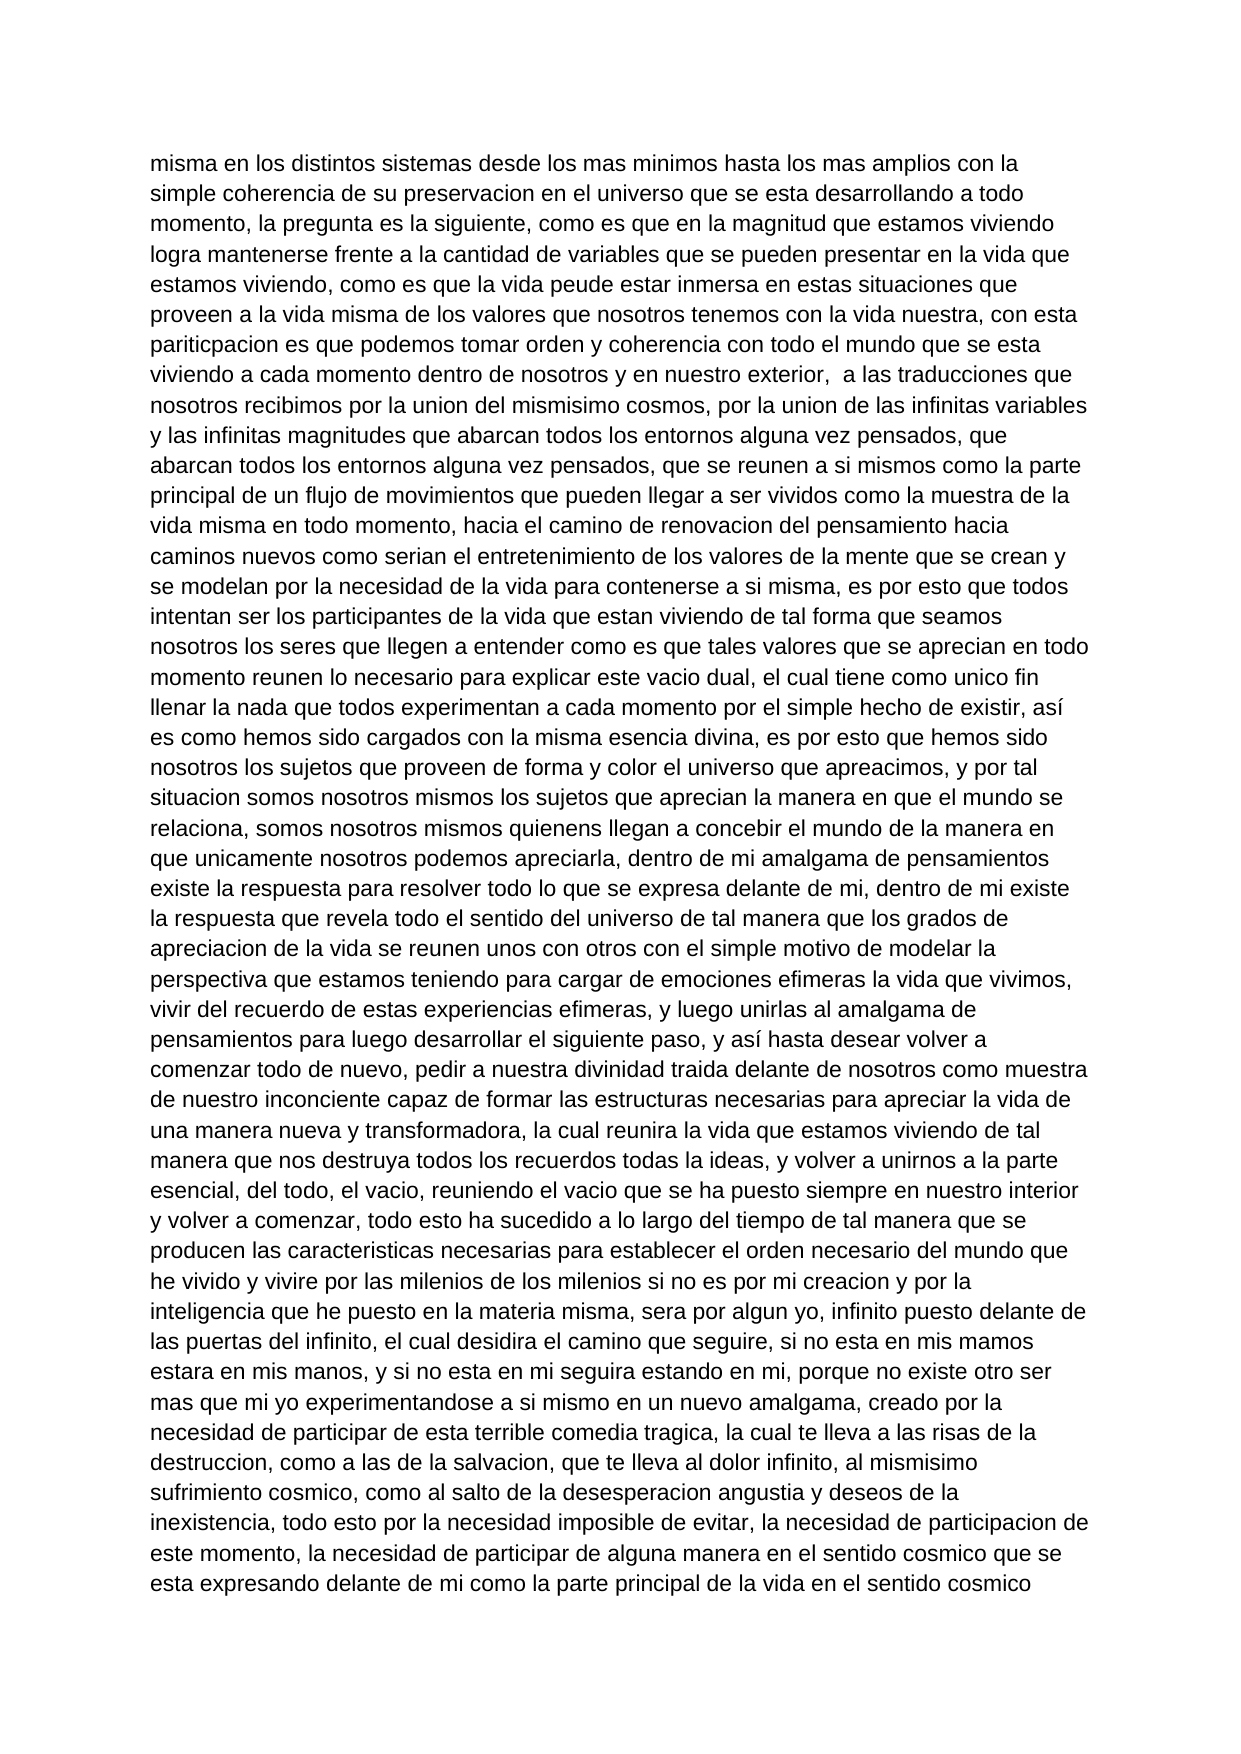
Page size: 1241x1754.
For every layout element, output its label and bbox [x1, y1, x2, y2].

text [150, 150, 1090, 1596]
